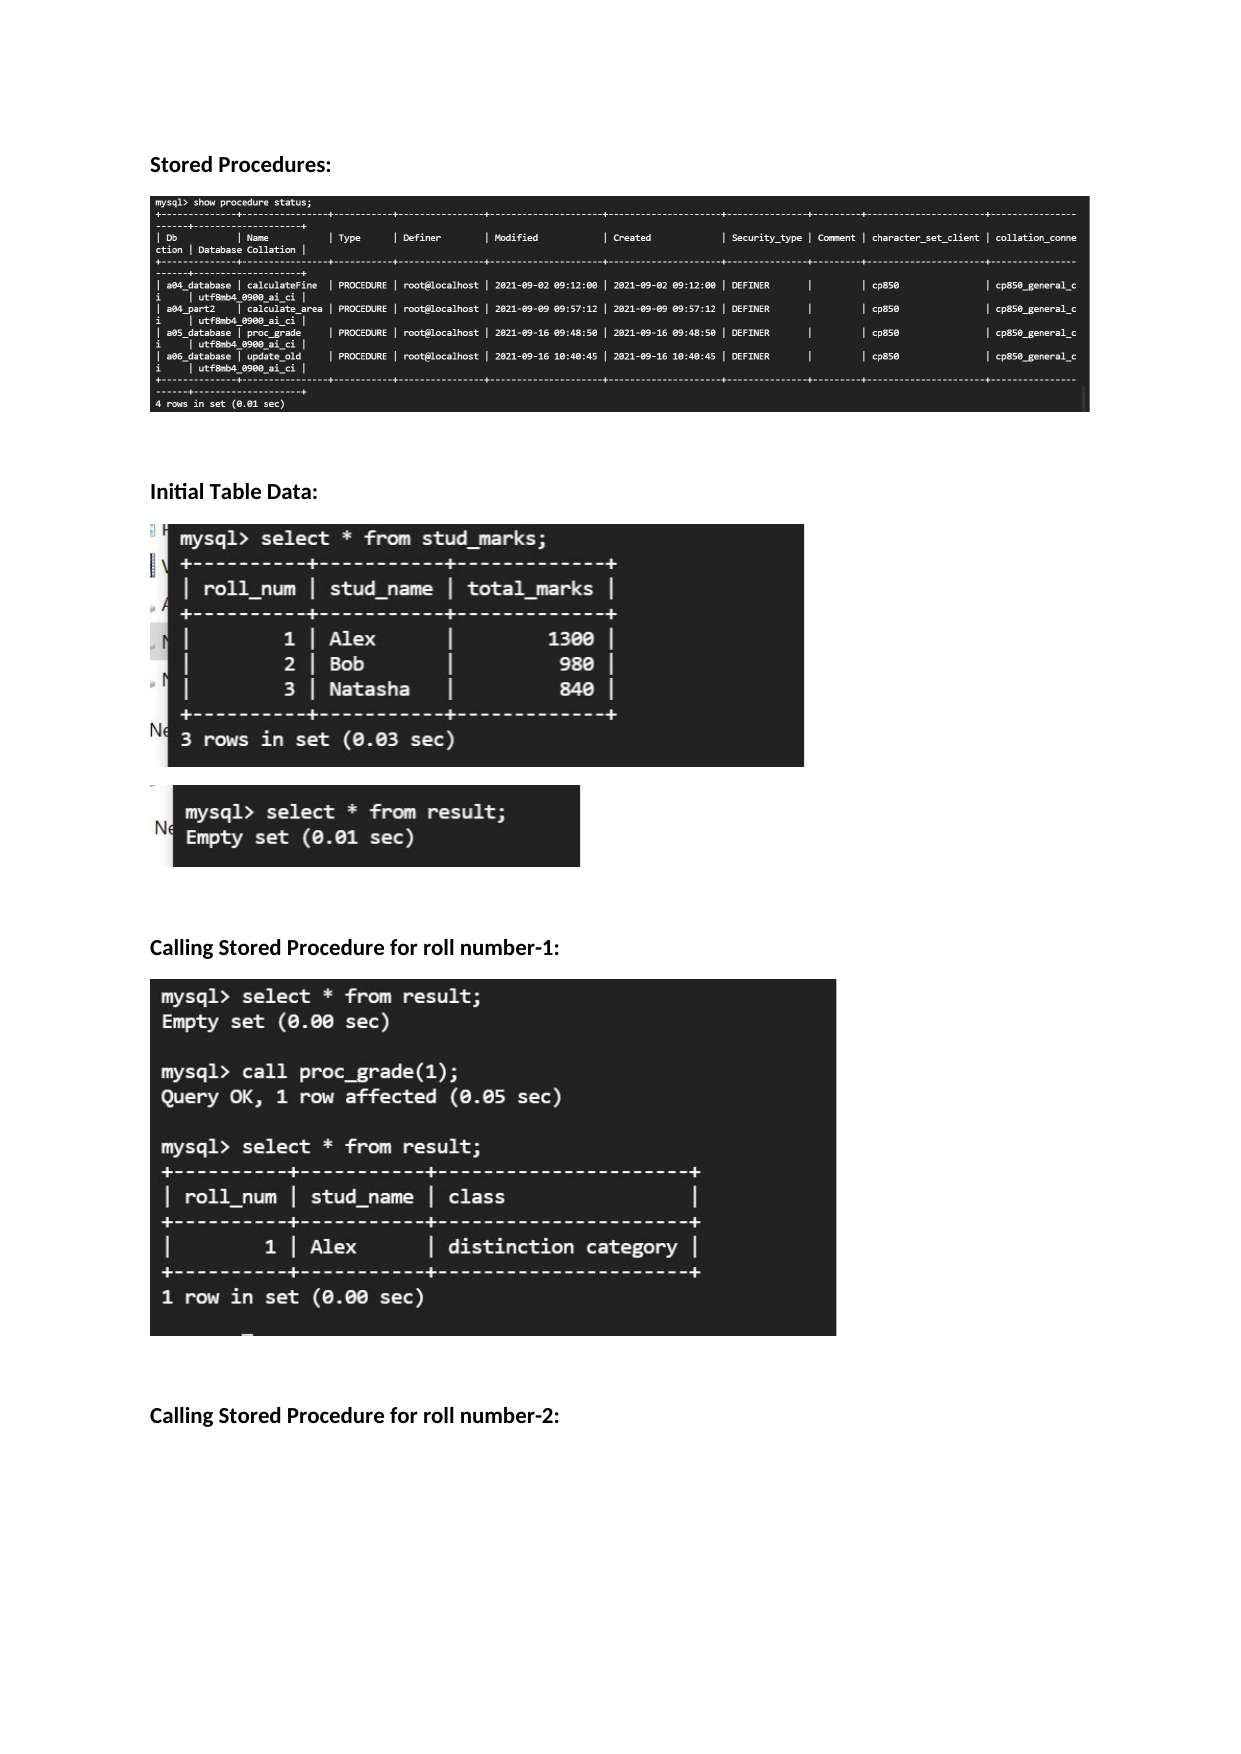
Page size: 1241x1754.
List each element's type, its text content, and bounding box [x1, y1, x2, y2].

picture [150, 524, 805, 767]
picture [150, 785, 581, 867]
text Calling Stored Procedure for roll number-2: [150, 1401, 1090, 1429]
text Initial Table Data: [150, 477, 1090, 505]
picture [150, 196, 1090, 412]
picture [150, 979, 837, 1336]
text Calling Stored Procedure for roll number-1: [150, 933, 1090, 961]
text Stored Procedures: [150, 150, 1090, 178]
